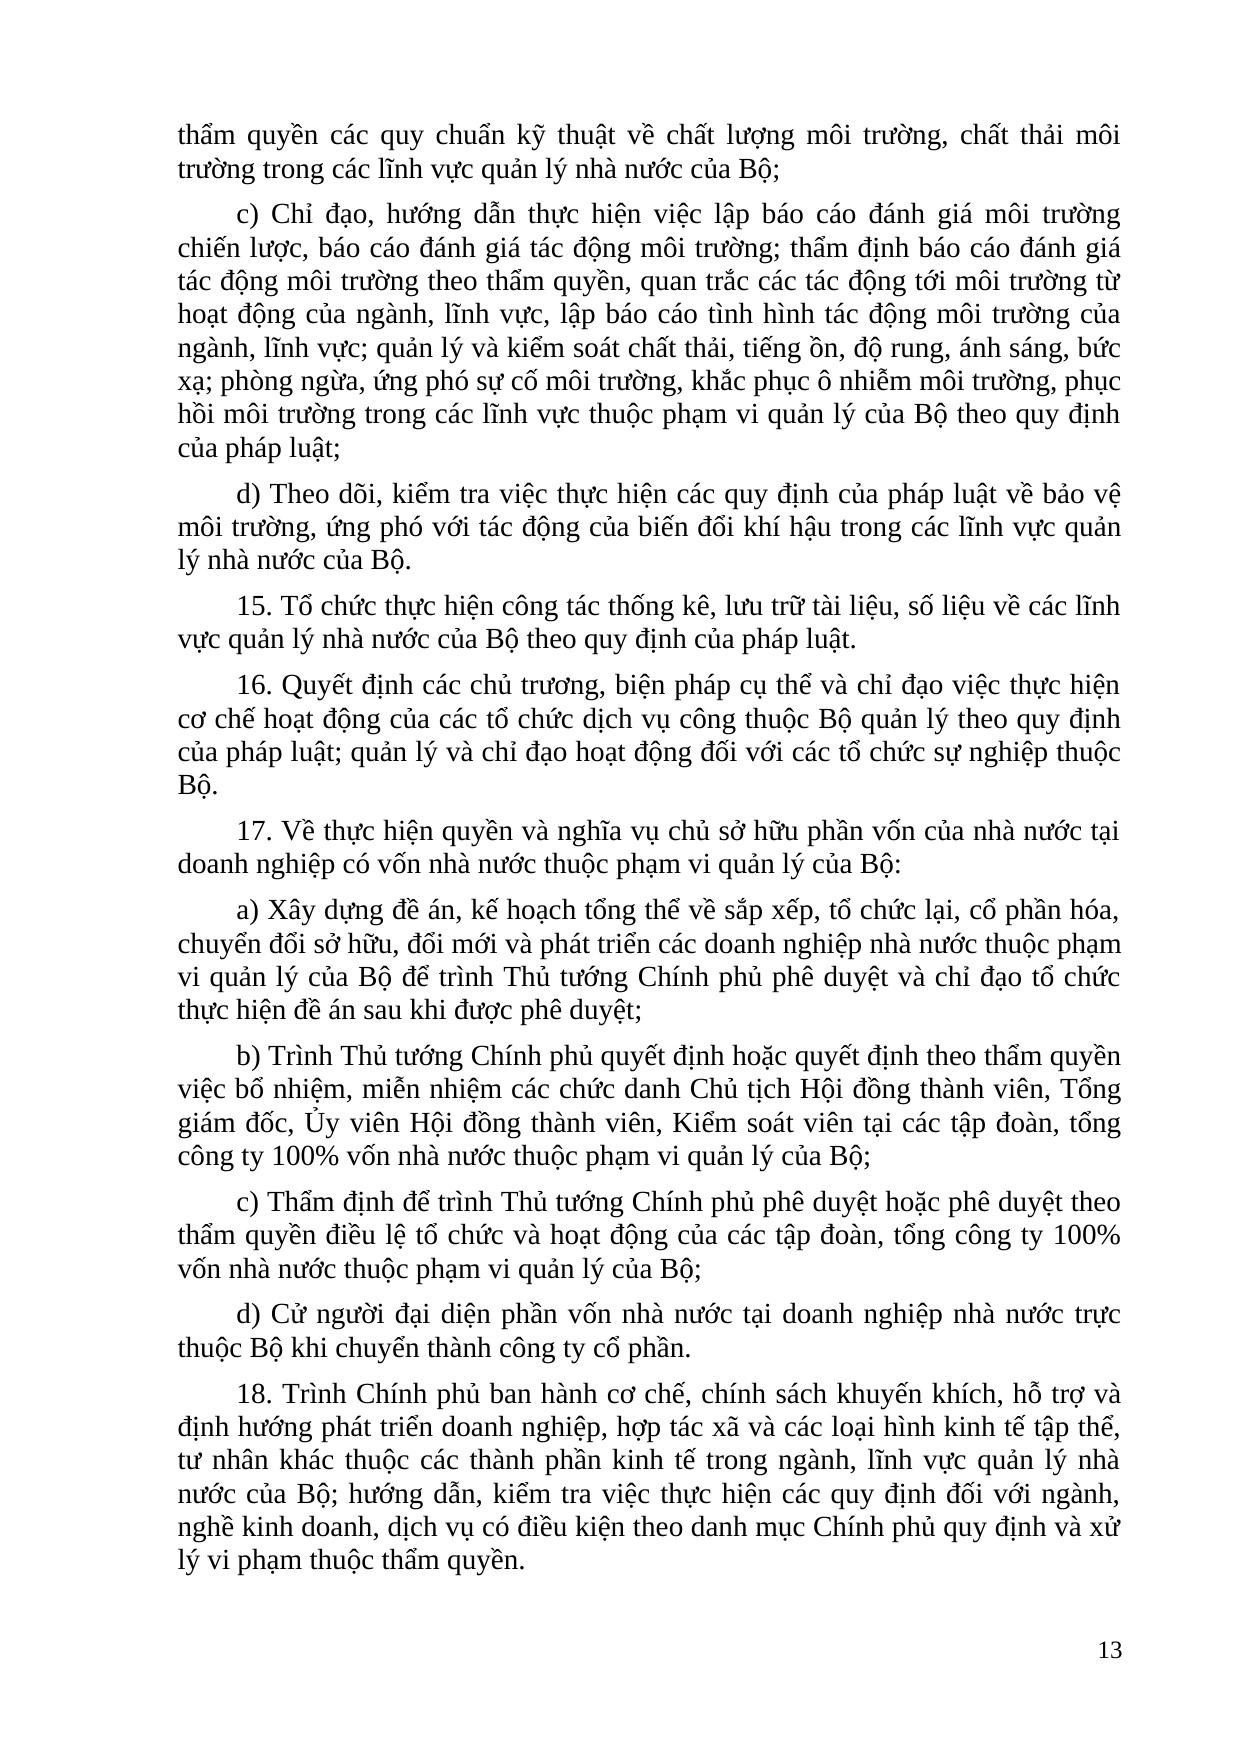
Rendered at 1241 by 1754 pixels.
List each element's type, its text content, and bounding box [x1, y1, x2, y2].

text d) Theo dõi, kiểm tra việc thực hiện các quy định của pháp luật về bảo vệ môi trường, ứng phó với tác động của biến đổi khí hậu trong các lĩnh vực quản lý nhà nước của Bộ. [177, 476, 1122, 576]
text 17. Về thực hiện quyền và nghĩa vụ chủ sở hữu phần vốn của nhà nước tại doanh nghiệp có vốn nhà nước thuộc phạm vi quản lý của Bộ: [177, 814, 1122, 881]
text b) Trình Thủ tướng Chính phủ quyết định hoặc quyết định theo thẩm quyền việc bổ nhiệm, miễn nhiệm các chức danh Chủ tịch Hội đồng thành viên, Tổng giám đốc, Ủy viên Hội đồng thành viên, Kiểm soát viên tại các tập đoàn, tổng công ty 100% vốn nhà nước thuộc phạm vi quản lý của Bộ; [177, 1039, 1122, 1172]
text 18. Trình Chính phủ ban hành cơ chế, chính sách khuyến khích, hỗ trợ và định hướng phát triển doanh nghiệp, hợp tác xã và các loại hình kinh tế tập thể, tư nhân khác thuộc các thành phần kinh tế trong ngành, lĩnh vực quản lý nhà nước của Bộ; hướng dẫn, kiểm tra việc thực hiện các quy định đối với ngành, nghề kinh doanh, dịch vụ có điều kiện theo danh mục Chính phủ quy định và xử lý vi phạm thuộc thẩm quyền. [177, 1376, 1122, 1576]
text 16. Quyết định các chủ trương, biện pháp cụ thể và chỉ đạo việc thực hiện cơ chế hoạt động của các tổ chức dịch vụ công thuộc Bộ quản lý theo quy định của pháp luật; quản lý và chỉ đạo hoạt động đối với các tổ chức sự nghiệp thuộc Bộ. [177, 668, 1122, 801]
text 15. Tổ chức thực hiện công tác thống kê, lưu trữ tài liệu, số liệu về các lĩnh vực quản lý nhà nước của Bộ theo quy định của pháp luật. [177, 589, 1122, 656]
text d) Cử người đại diện phần vốn nhà nước tại doanh nghiệp nhà nước trực thuộc Bộ khi chuyển thành công ty cổ phần. [177, 1297, 1122, 1364]
text a) Xây dựng đề án, kế hoạch tổng thể về sắp xếp, tổ chức lại, cổ phần hóa, chuyển đổi sở hữu, đổi mới và phát triển các doanh nghiệp nhà nước thuộc phạm vi quản lý của Bộ để trình Thủ tướng Chính phủ phê duyệt và chỉ đạo tổ chức thực hiện đề án sau khi được phê duyệt; [177, 893, 1122, 1026]
text c) Thẩm định để trình Thủ tướng Chính phủ phê duyệt hoặc phê duyệt theo thẩm quyền điều lệ tổ chức và hoạt động của các tập đoàn, tổng công ty 100% vốn nhà nước thuộc phạm vi quản lý của Bộ; [177, 1185, 1122, 1285]
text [177, 118, 1122, 185]
text c) Chỉ đạo, hướng dẫn thực hiện việc lập báo cáo đánh giá môi trường chiến lược, báo cáo đánh giá tác động môi trường; thẩm định báo cáo đánh giá tác động môi trường theo thẩm quyền, quan trắc các tác động tới môi trường từ hoạt động của ngành, lĩnh vực, lập báo cáo tình hình tác động môi trường của ngành, lĩnh vực; quản lý và kiểm soát chất thải, tiếng ồn, độ rung, ánh sáng, bức xạ; phòng ngừa, ứng phó sự cố môi trường, khắc phục ô nhiễm môi trường, phục hồi môi trường trong các lĩnh vực thuộc phạm vi quản lý của Bộ theo quy định của pháp luật; [177, 197, 1122, 464]
